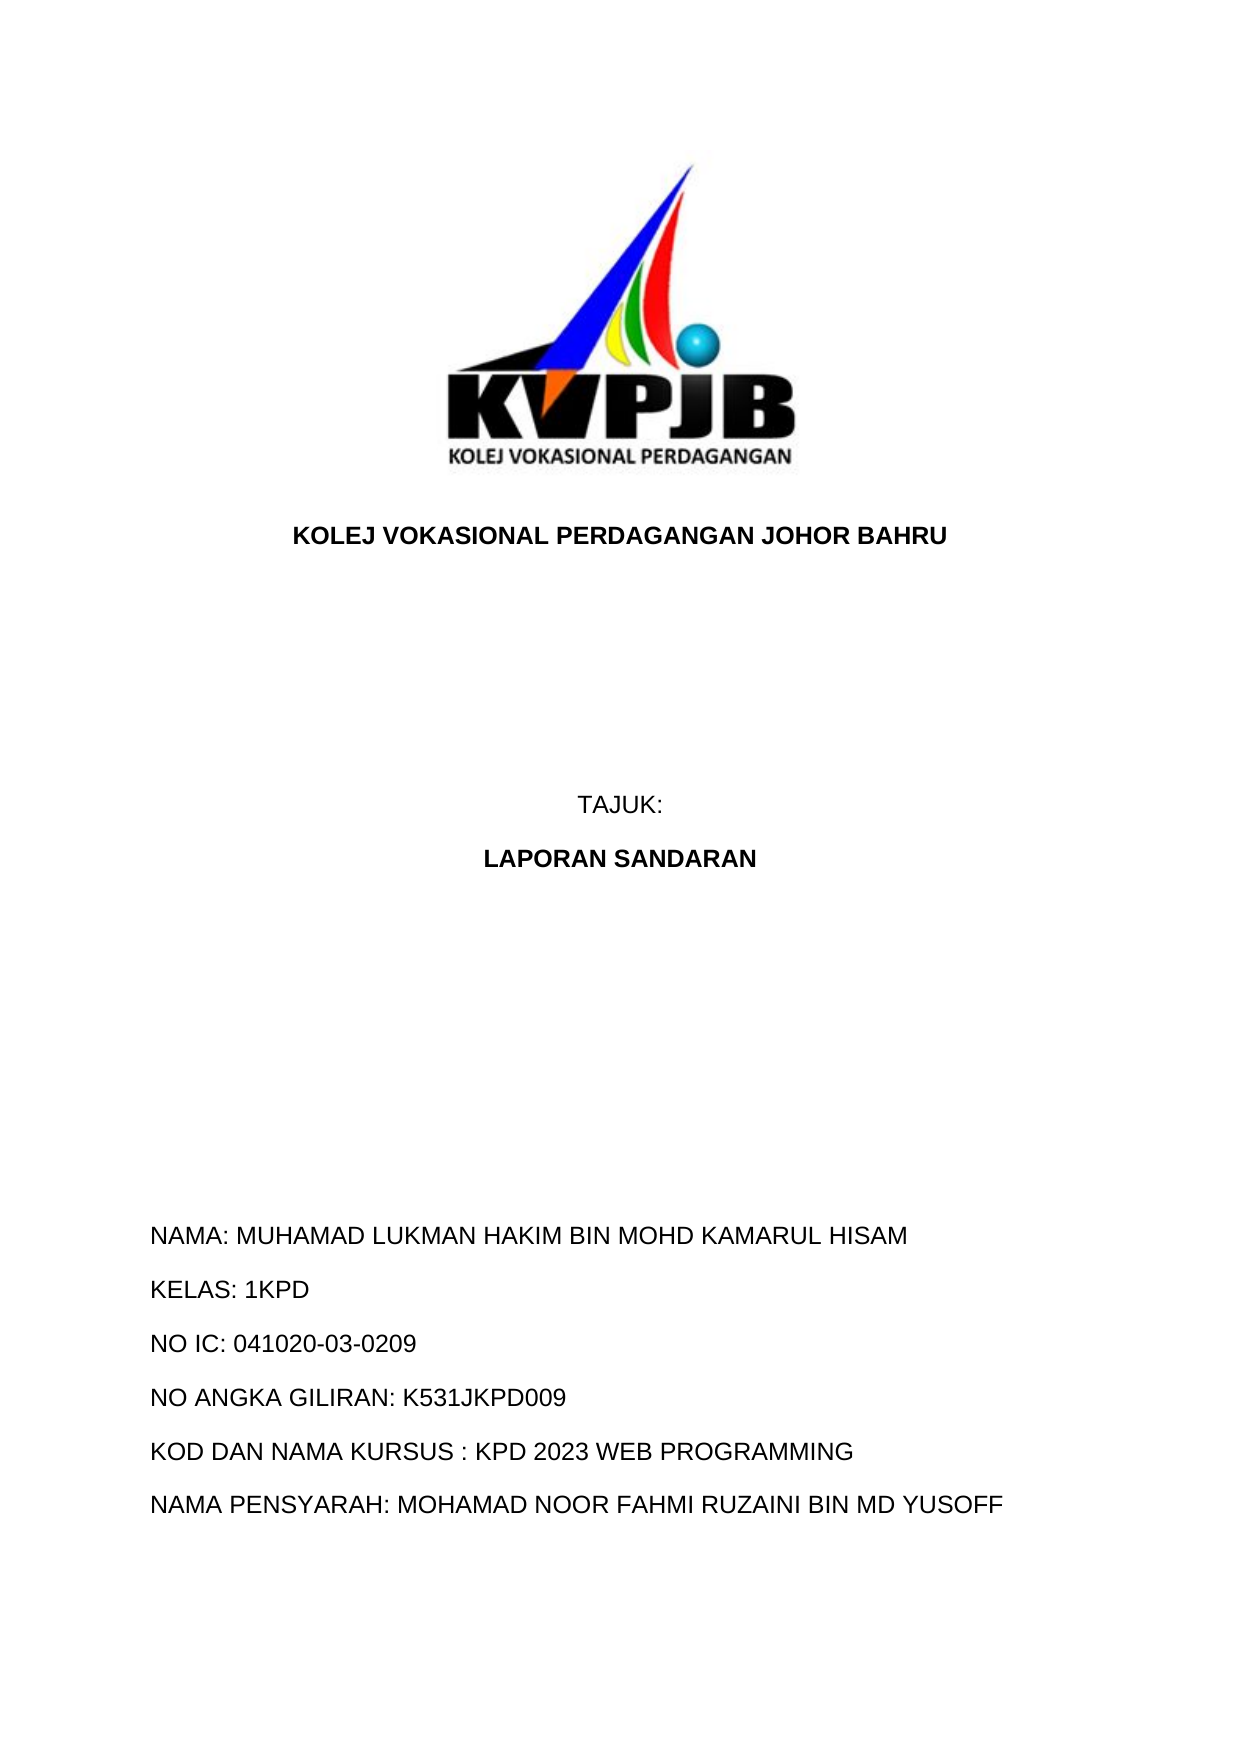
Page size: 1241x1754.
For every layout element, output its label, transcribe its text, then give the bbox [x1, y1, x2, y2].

text KOLEJ VOKASIONAL PERDAGANGAN JOHOR BAHRU [150, 521, 1090, 550]
text KELAS: 1KPD [150, 1275, 1090, 1304]
text TAJUK: [150, 790, 1090, 819]
text NO ANGKA GILIRAN: K531JKPD009 [150, 1383, 1090, 1412]
picture [436, 150, 804, 483]
text NAMA: MUHAMAD LUKMAN HAKIM BIN MOHD KAMARUL HISAM [150, 1221, 1090, 1250]
text LAPORAN SANDARAN [150, 844, 1090, 873]
text NO IC: 041020-03-0209 [150, 1329, 1090, 1358]
text NAMA PENSYARAH: MOHAMAD NOOR FAHMI RUZAINI BIN MD YUSOFF [150, 1491, 1090, 1519]
text KOD DAN NAMA KURSUS : KPD 2023 WEB PROGRAMMING [150, 1437, 1090, 1465]
